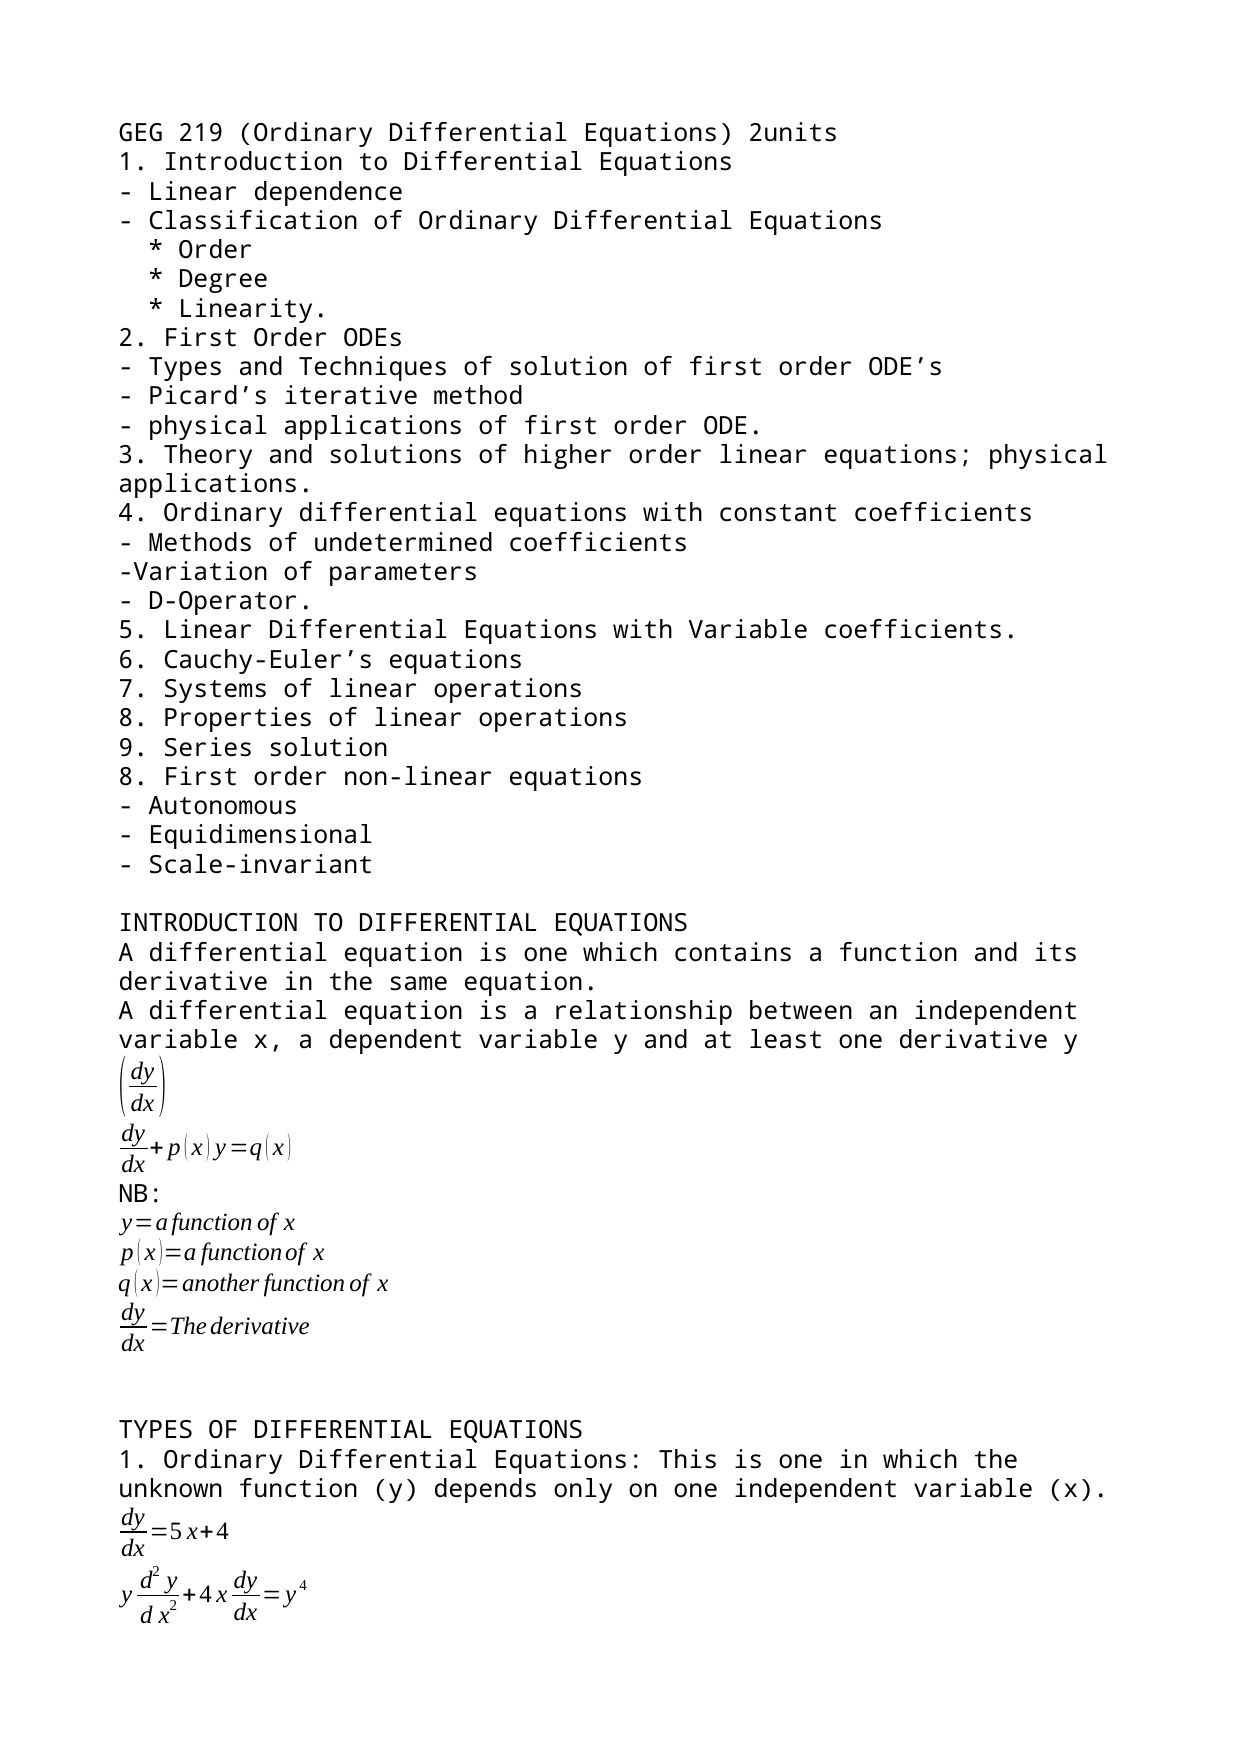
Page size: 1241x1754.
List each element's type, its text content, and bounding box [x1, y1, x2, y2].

text - Picard’s iterative method [118, 382, 1122, 411]
text - Classification of Ordinary Differential Equations [118, 206, 1122, 235]
text 5. Linear Differential Equations with Variable coefficients. [118, 616, 1122, 645]
text 7. Systems of linear operations [118, 674, 1122, 703]
text - D-Operator. [118, 586, 1122, 616]
text GEG 219 (Ordinary Differential Equations) 2units [118, 118, 1122, 147]
text TYPES OF DIFFERENTIAL EQUATIONS [118, 1416, 1122, 1445]
text - Types and Techniques of solution of first order ODE’s [118, 352, 1122, 382]
text - Equidimensional [118, 821, 1122, 850]
text -Variation of parameters [118, 557, 1122, 586]
text - Linear dependence [118, 177, 1122, 206]
text 6. Cauchy-Euler’s equations [118, 645, 1122, 674]
text - Autonomous [118, 791, 1122, 821]
text NB: [118, 1179, 1122, 1208]
text 4. Ordinary differential equations with constant coefficients [118, 499, 1122, 528]
text - Scale-invariant [118, 850, 1122, 879]
text 1. Ordinary Differential Equations: This is one in which the unknown function (y) depends only on one independent variable (x). [118, 1445, 1122, 1503]
text * Linearity. [118, 294, 1122, 323]
text - physical applications of first order ODE. [118, 411, 1122, 440]
text 8. First order non-linear equations [118, 762, 1122, 791]
text - Methods of undetermined coefficients [118, 528, 1122, 557]
text A differential equation is one which contains a function and its derivative in the same equation. [118, 938, 1122, 996]
text * Order [118, 235, 1122, 264]
text 2. First Order ODEs [118, 323, 1122, 352]
text A differential equation is a relationship between an independent variable x, a dependent variable y and at least one derivative y [118, 996, 1122, 1120]
text 1. Introduction to Differential Equations [118, 147, 1122, 177]
text * Degree [118, 264, 1122, 294]
text 9. Series solution [118, 733, 1122, 762]
text INTRODUCTION TO DIFFERENTIAL EQUATIONS [118, 908, 1122, 938]
text 3. Theory and solutions of higher order linear equations; physical applications. [118, 440, 1122, 499]
text 8. Properties of linear operations [118, 703, 1122, 733]
